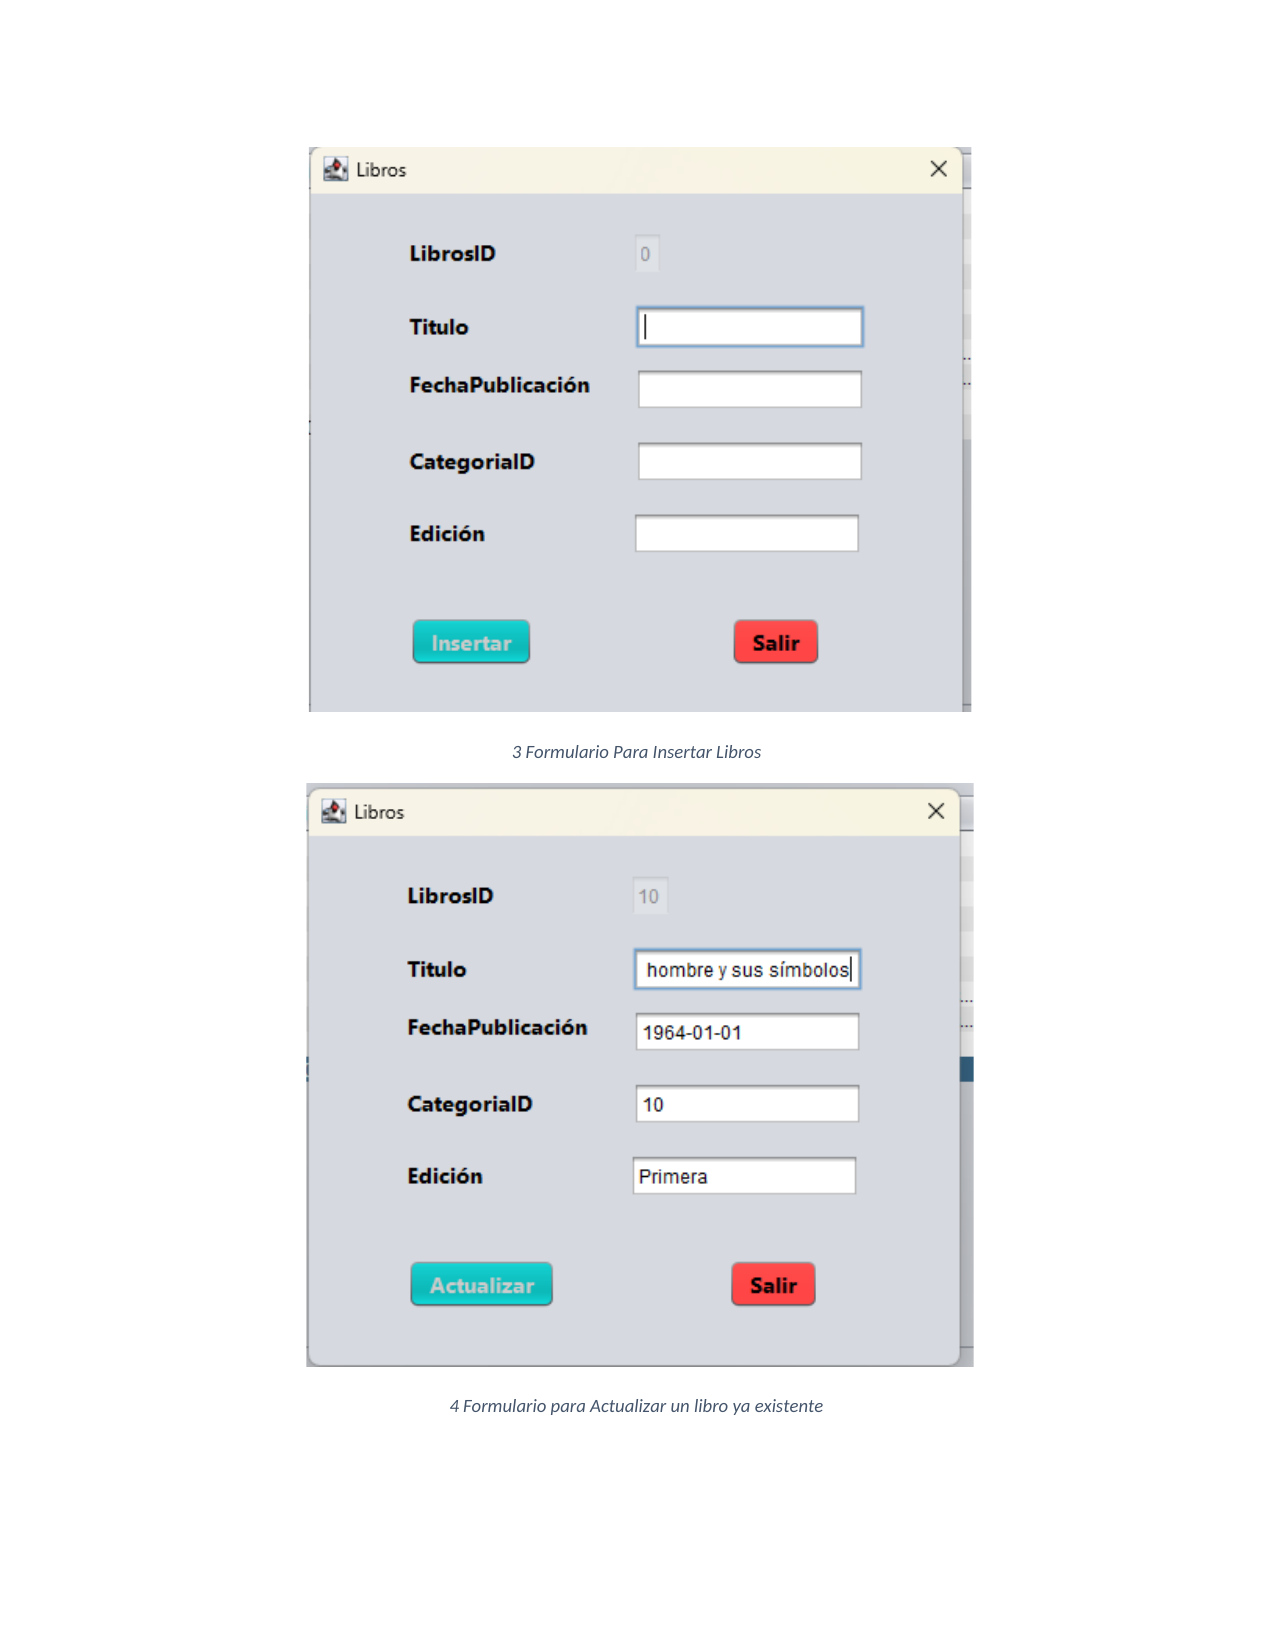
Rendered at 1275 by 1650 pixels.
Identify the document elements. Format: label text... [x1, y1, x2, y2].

text 4 Formulario para Actualizar un libro ya existente [177, 1394, 1098, 1417]
picture [306, 783, 974, 1367]
text 3 Formulario Para Insertar Libros [177, 740, 1098, 763]
picture [308, 147, 972, 712]
